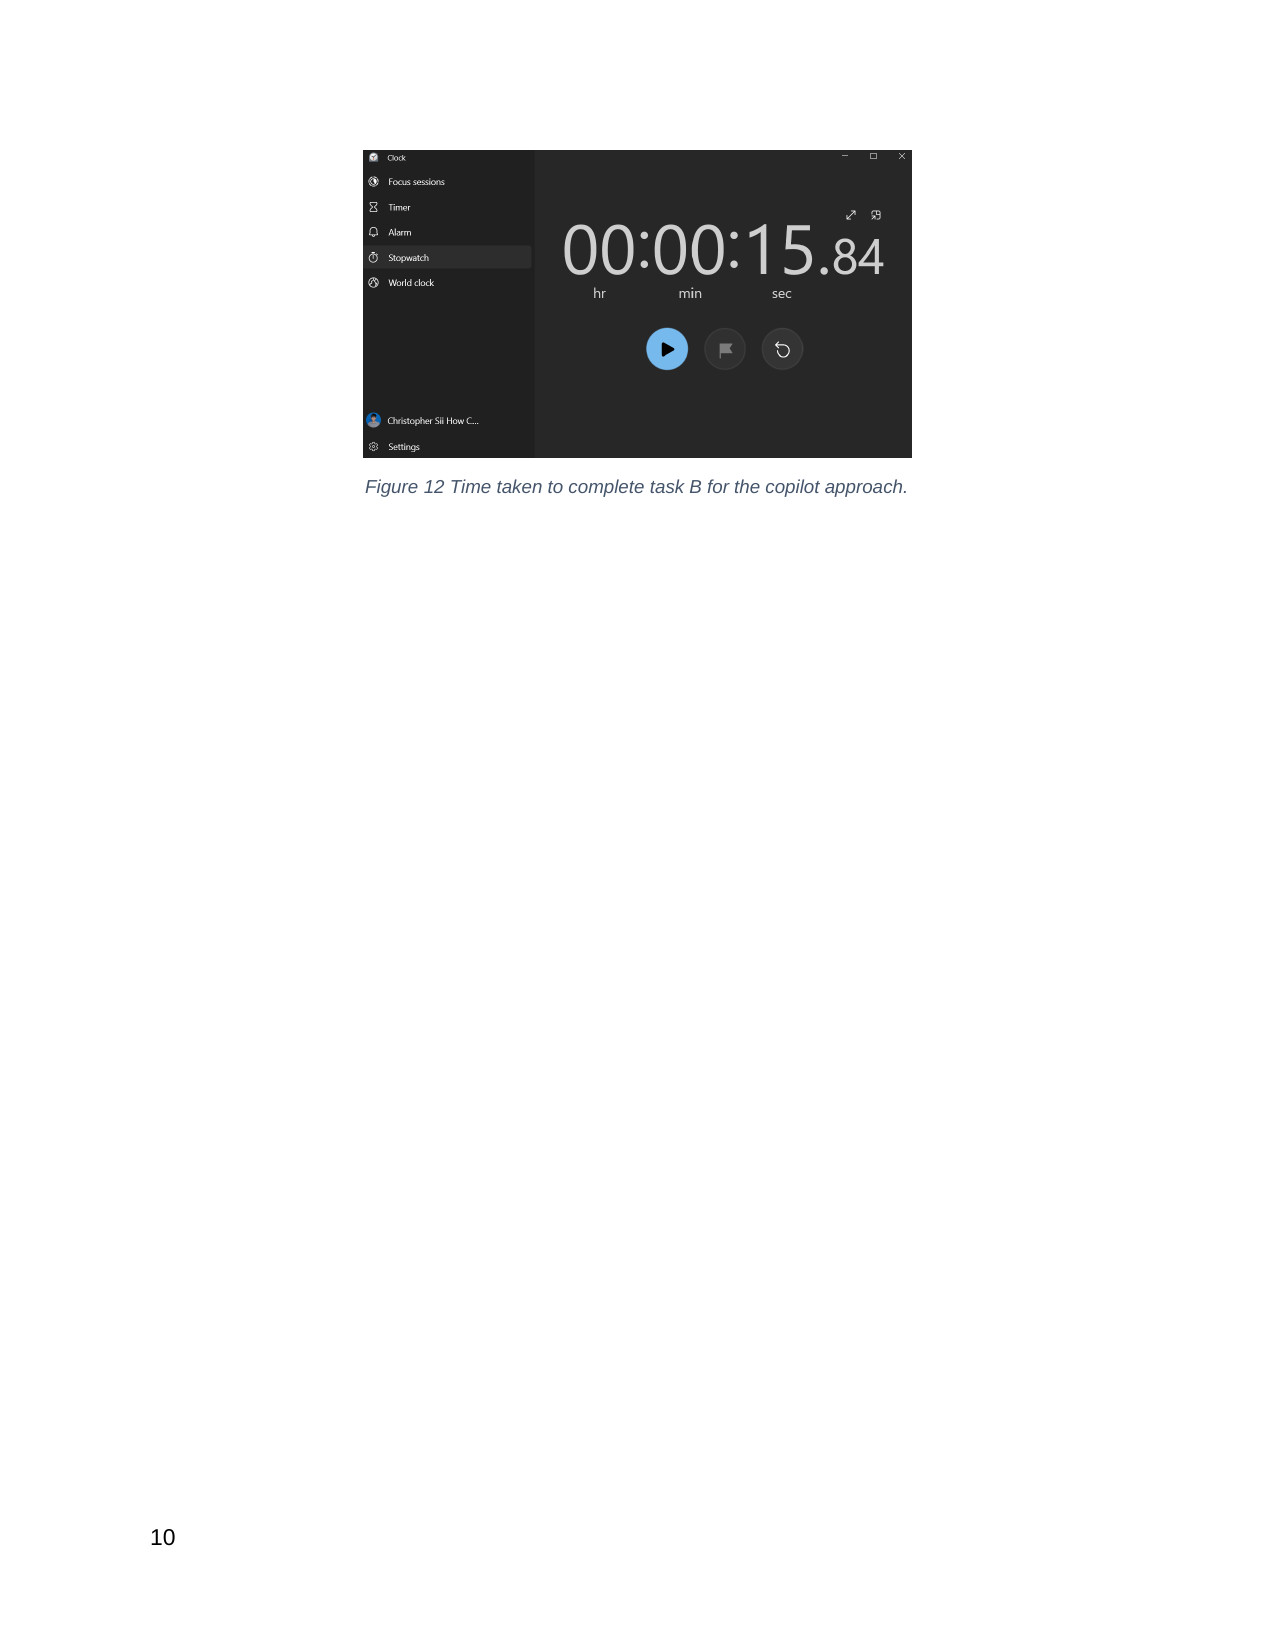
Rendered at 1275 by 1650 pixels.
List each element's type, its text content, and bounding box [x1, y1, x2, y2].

text Figure 12 Time taken to complete task B for the copilot approach. [150, 476, 1125, 498]
picture [363, 150, 912, 458]
